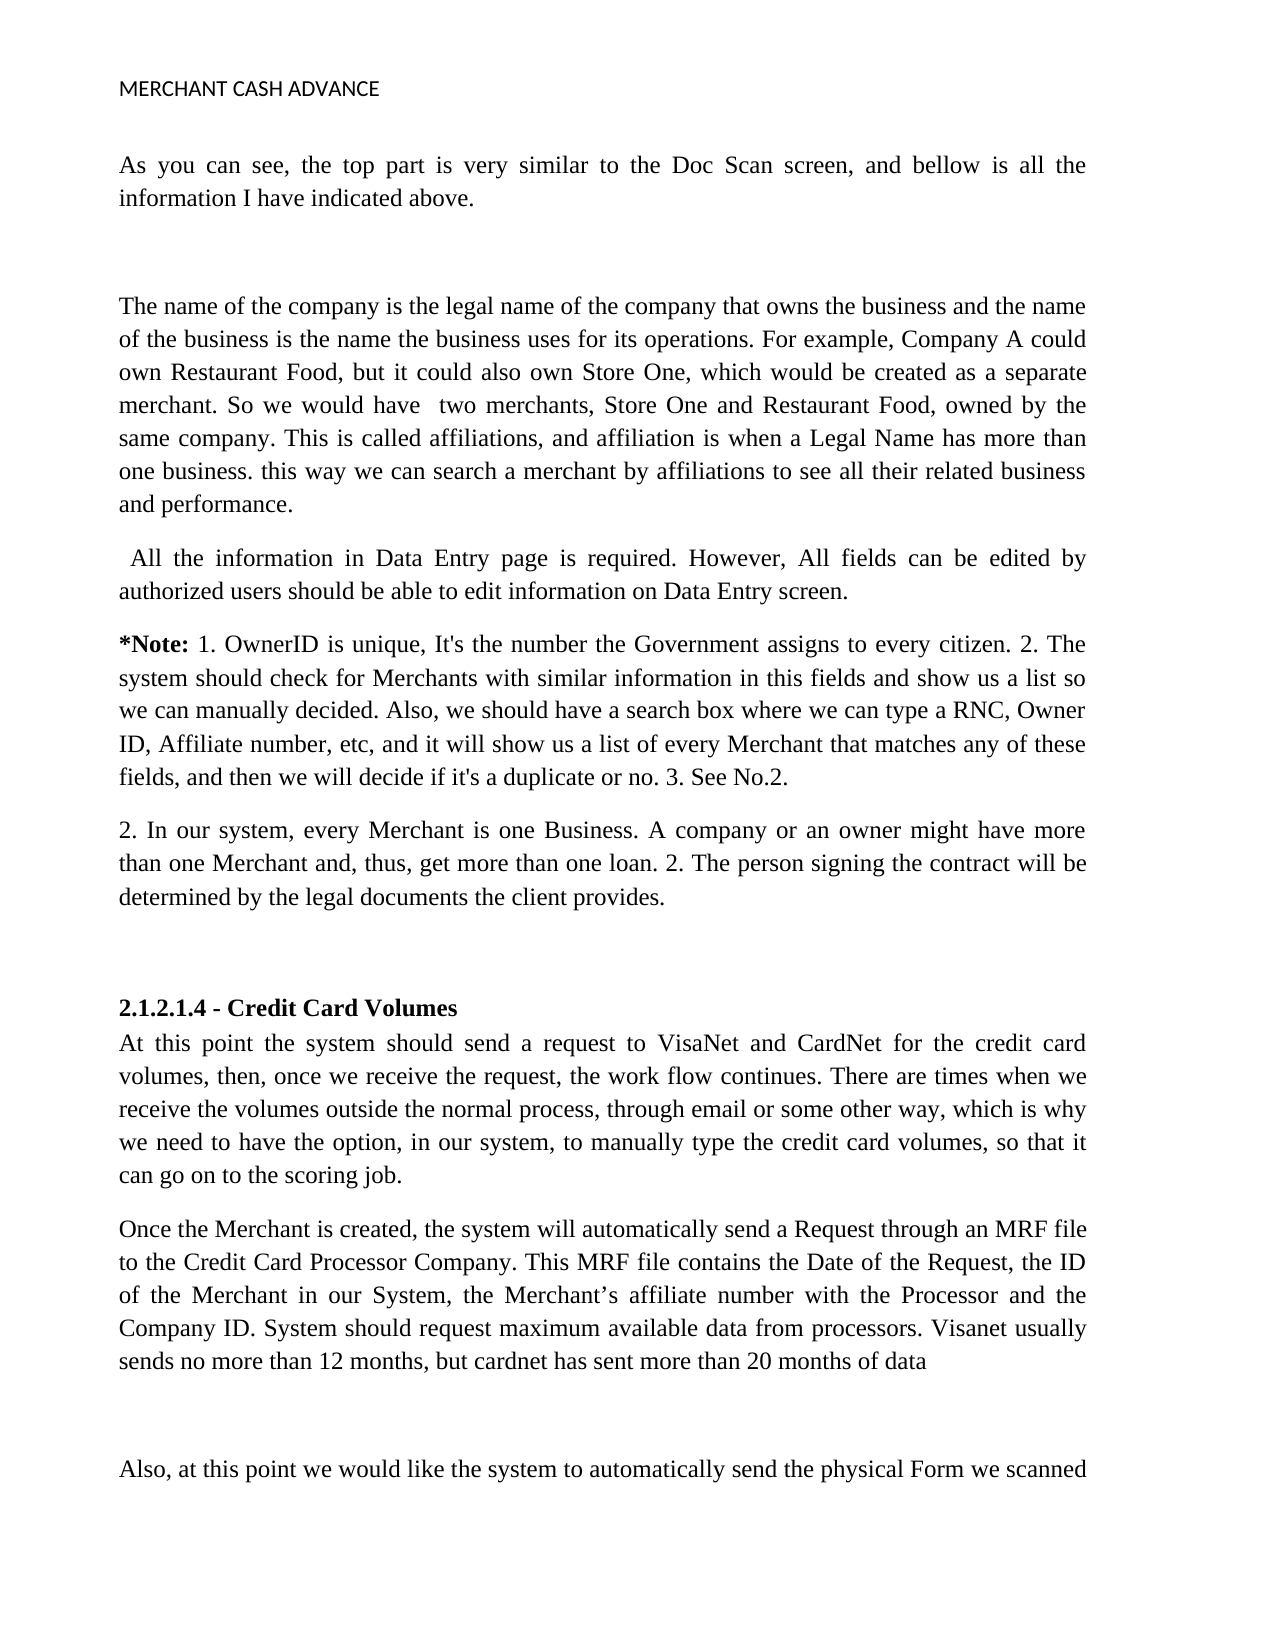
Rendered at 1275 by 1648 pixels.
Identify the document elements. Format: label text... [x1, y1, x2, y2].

subtitle 2.1.2.1.4 - Credit Card Volumes [118, 993, 1088, 1022]
text *Note: 1. OwnerID is unique, It's the number the Government assigns to every citizen. 2. The system should check for Merchants with similar information in this fields and show us a list so we can manually decided. Also, we should have a search box where we can type a RNC, Owner ID, Affiliate number, etc, and it will show us a list of every Merchant that matches any of these fields, and then we will decide if it's a duplicate or no. 3. See No.2. [118, 629, 1088, 790]
text Once the Merchant is created, the system will automatically send a Request through an MRF file to the Credit Card Processor Company. This MRF file contains the Date of the Request, the ID of the Merchant in our System, the Merchant’s affiliate number with the Processor and the Company ID. System should request maximum available data from processors. Visanet usually sends no more than 12 months, but cardnet has sent more than 20 months of data [118, 1214, 1088, 1375]
text The name of the company is the legal name of the company that owns the business and the name of the business is the name the business uses for its operations. For example, Company A could own Restaurant Food, but it could also own Store One, which would be created as a separate merchant. So we would have two merchants, Store One and Restaurant Food, owned by the same company. This is called affiliations, and affiliation is when a Legal Name has more than one business. this way we can search a merchant by affiliations to see all their related business and performance. [118, 291, 1088, 518]
text At this point the system should send a request to VisaNet and CardNet for the credit card volumes, then, once we receive the request, the work flow continues. There are times when we receive the volumes outside the normal process, through email or some other way, which is why we need to have the option, in our system, to manually type the credit card volumes, so that it can go on to the scoring job. [118, 1028, 1088, 1189]
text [118, 1454, 1088, 1483]
text 2. In our system, every Merchant is one Business. A company or an owner might have more than one Merchant and, thus, get more than one loan. 2. The person signing the contract will be determined by the legal documents the client provides. [118, 816, 1088, 910]
text As you can see, the top part is very similar to the Doc Scan screen, and bellow is all the information I have indicated above. [118, 150, 1088, 212]
text All the information in Data Entry page is required. However, All fields can be edited by authorized users should be able to edit information on Data Entry screen. [118, 543, 1088, 604]
